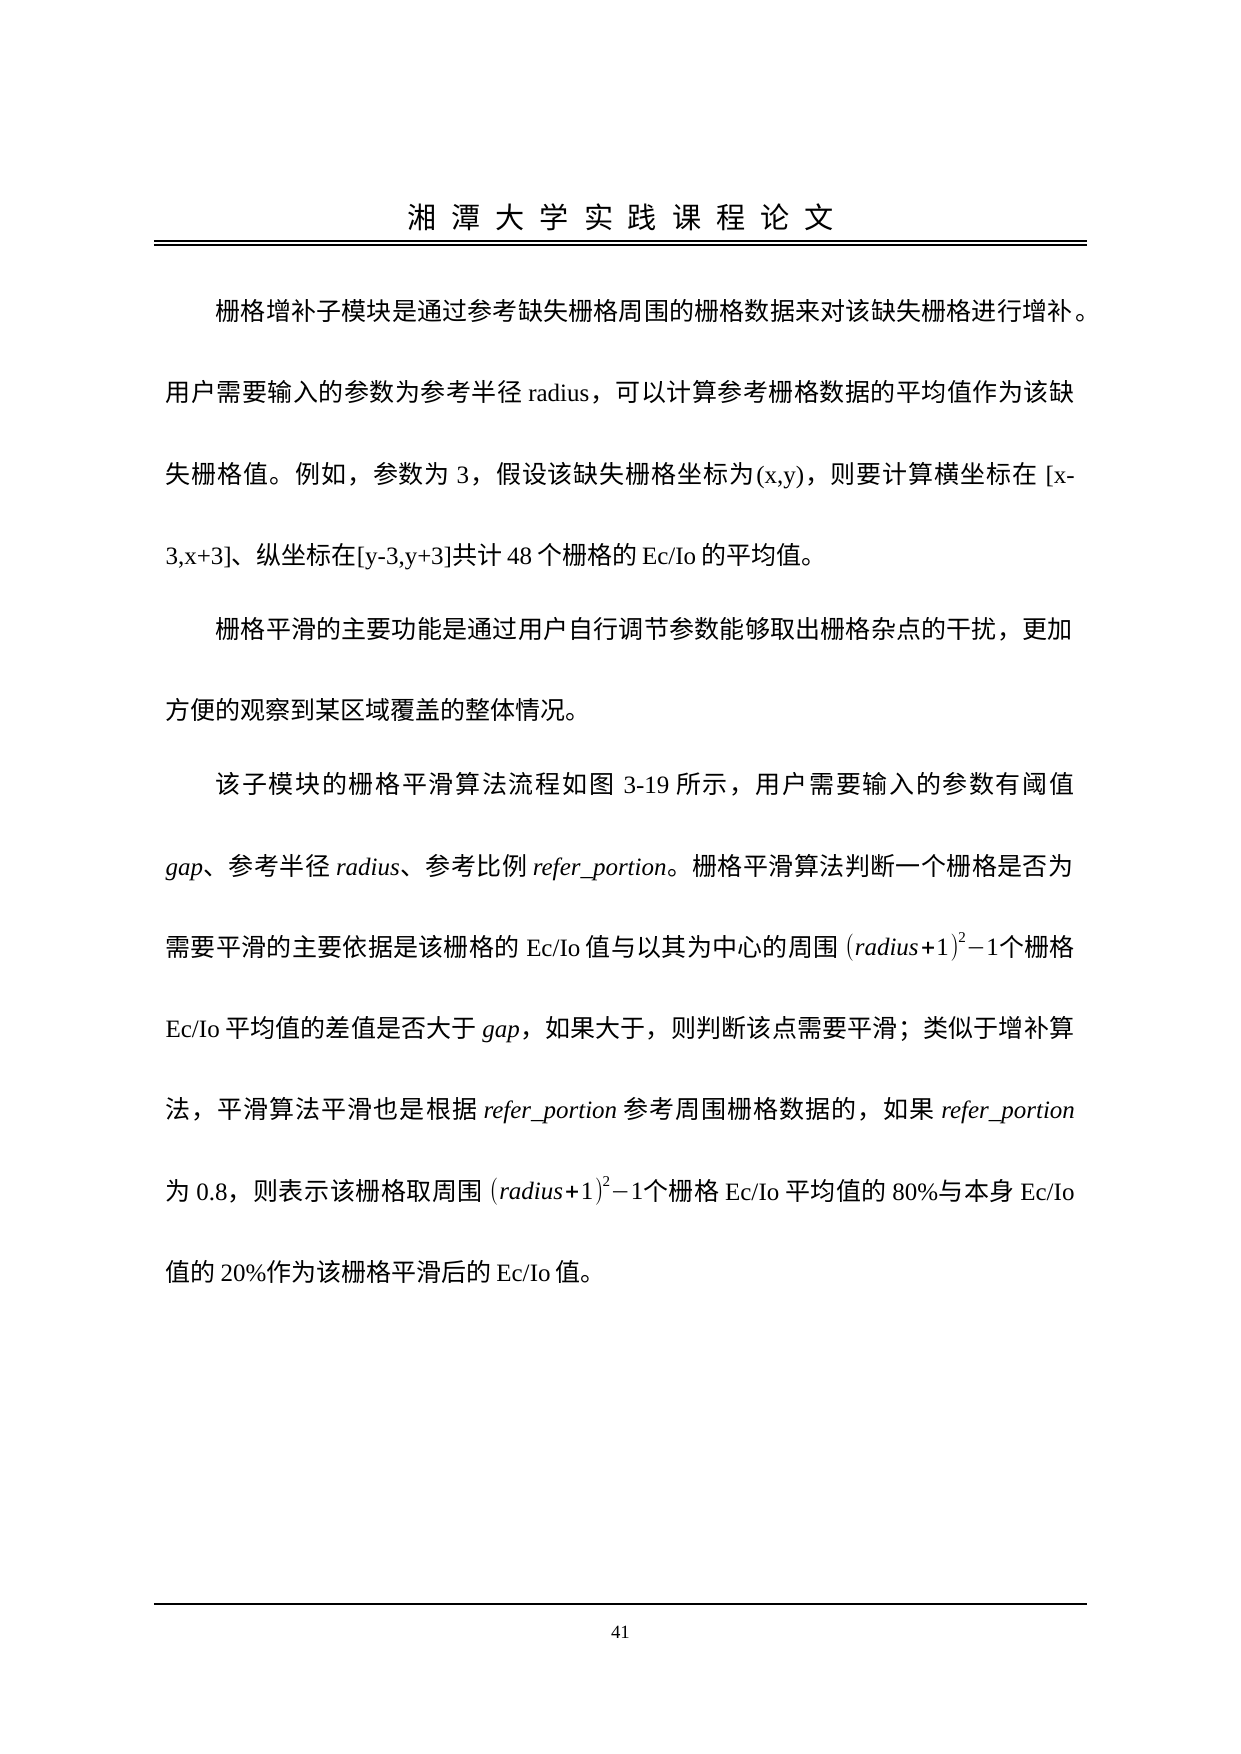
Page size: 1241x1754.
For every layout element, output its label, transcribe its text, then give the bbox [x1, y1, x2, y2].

text 栅格平滑的主要功能是通过用户自行调节参数能够取出栅格杂点的干扰，更加方便的观察到某区域覆盖的整体情况。 [165, 595, 1075, 741]
text 栅格增补子模块是通过参考缺失栅格周围的栅格数据来对该缺失栅格进行增补。用户需要输入的参数为参考半径radius，可以计算参考栅格数据的平均值作为该缺失栅格值。例如，参数为3，假设该缺失栅格坐标为(x,y)，则要计算横坐标在 [x-3,x+3]、纵坐标在[y-3,y+3]共计48个栅格的Ec/Io的平均值。 [165, 277, 1075, 586]
